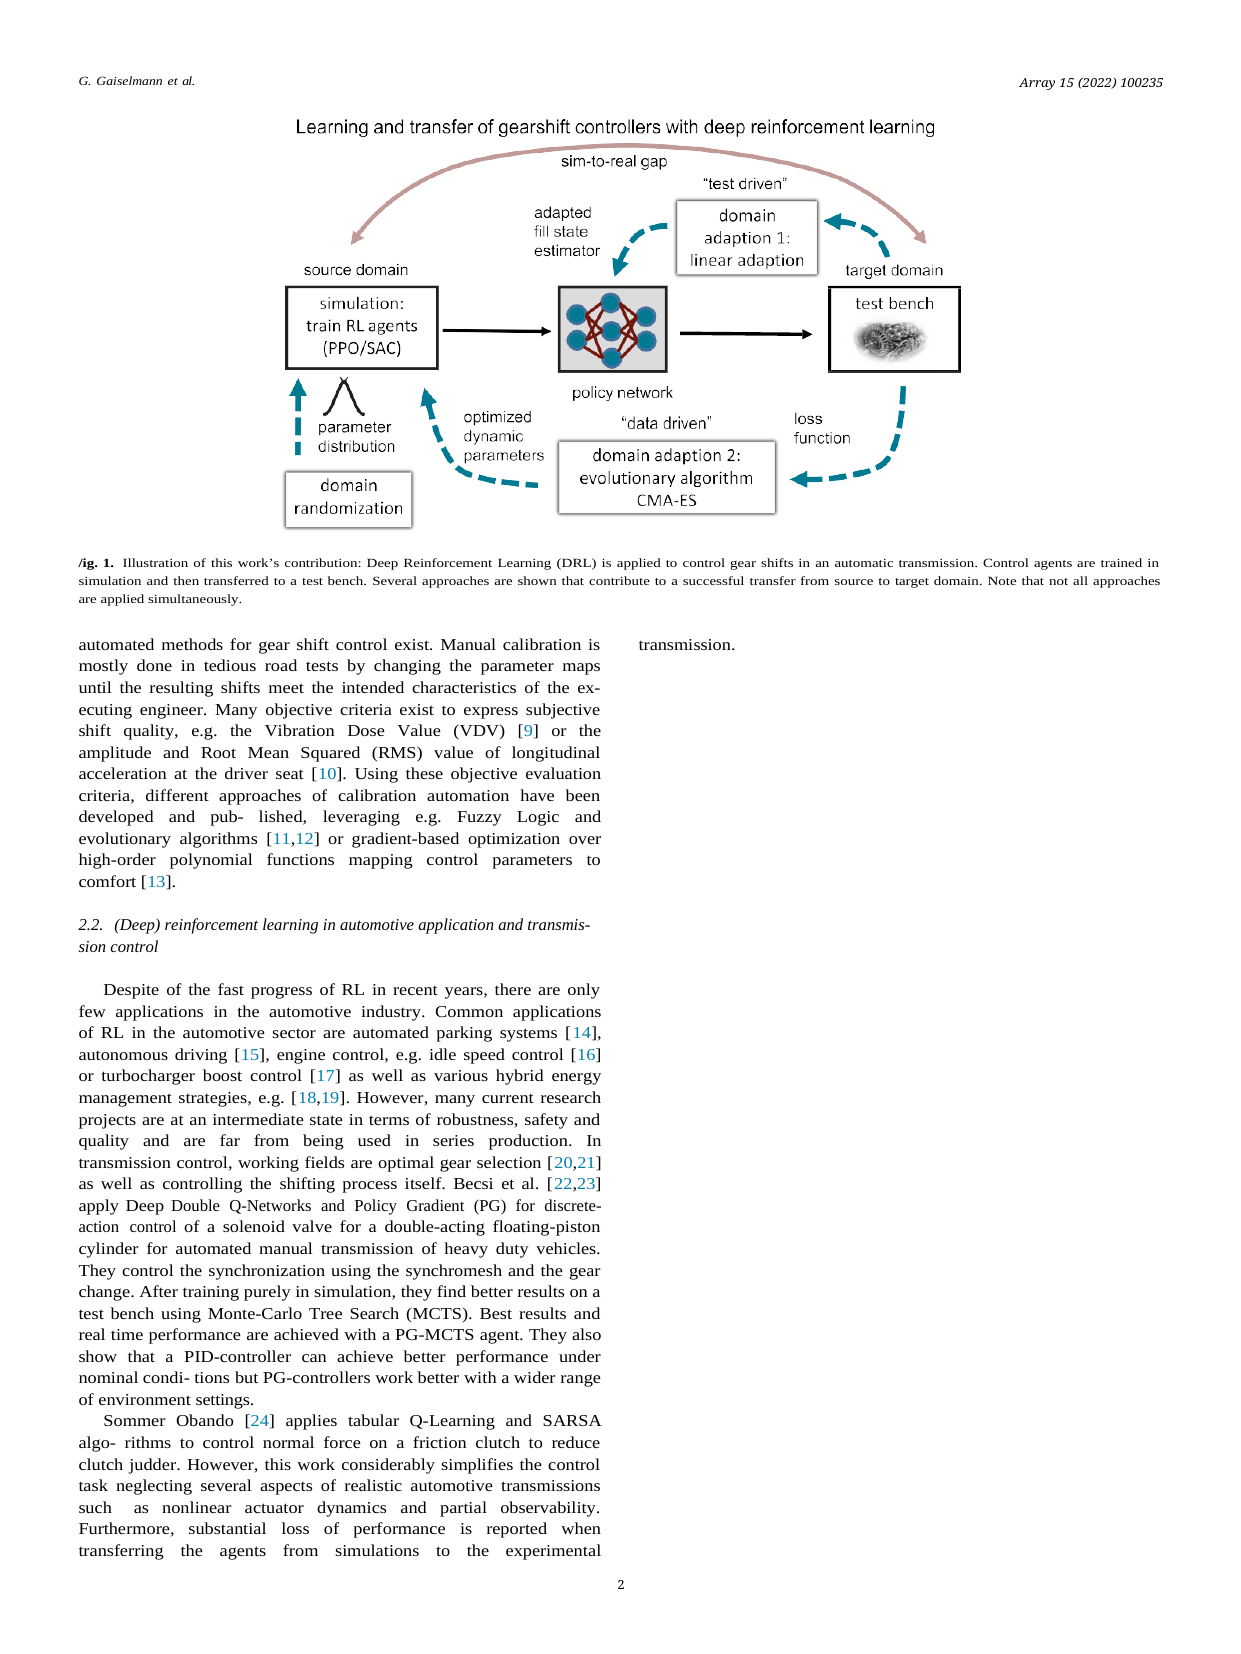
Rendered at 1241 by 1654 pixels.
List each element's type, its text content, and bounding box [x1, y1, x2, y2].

picture [251, 1049, 258, 1055]
text /ig. 1. Illustration of this work’s contribution: Deep Reinforcement Learning (DRL) is applied to control gear shifts in an automatic transmission. Control agents are trained in simulation and then transferred to a test bench. Several approaches are shown that contribute to a successful transfer from source to target domain. Note that not all approaches are applied simultaneously. [78, 556, 1162, 606]
picture [259, 1417, 265, 1424]
picture [281, 143, 961, 532]
text Despite of the fast progress of RL in recent years, there are only few applications in the automotive industry. Common applications of RL in the automotive sector are automated parking systems [14], autonomous driving [15], engine control, e.g. idle speed control [16] or turbocharger boost control [17] as well as various hybrid energy management strategies, e.g. [18,19]. However, many current research projects are at an intermediate state in terms of robustness, safety and quality and are far from being used in series production. In transmission control, working fields are optimal gear selection [20,21] as well as controlling the shifting process itself. Becsi et al. [22,23] apply Deep Double Q-Networks and Policy Gradient (PG) for discrete-action control of a solenoid valve for a double-acting floating-piston cylinder for automated manual transmission of heavy duty vehicles. They control the synchronization using the synchromesh and the gear change. After training purely in simulation, they find better results on a test bench using Monte-Carlo Tree Search (MCTS). Best results and real time performance are achieved with a PG-MCTS agent. They also show that a PID-controller can achieve better performance under nominal condi- tions but PG-controllers work better with a wider range of environment settings. [78, 980, 601, 1409]
picture [581, 1029, 587, 1036]
text Sommer Obando [24] applies tabular Q-Learning and SARSA algo- rithms to control normal force on a friction clutch to reduce clutch judder. However, this work considerably simplifies the control task neglecting several aspects of realistic automotive transmissions such as nonlinear actuator dynamics and partial observability. Furthermore, substantial loss of performance is reported when transferring the agents from simulations to the experimental transmission. [78, 1411, 601, 1560]
picture [326, 1070, 334, 1081]
text automated methods for gear shift control exist. Manual calibration is mostly done in tedious road tests by changing the parameter maps until the resulting shifts meet the intended characteristics of the ex- ecuting engineer. Many objective criteria exist to express subjective shift quality, e.g. the Vibration Dose Value (VDV) [9] or the amplitude and Root Mean Squared (RMS) value of longitudinal acceleration at the driver seat [10]. Using these objective evaluation criteria, different approaches of calibration automation have been developed and pub- lished, leveraging e.g. Fuzzy Logic and evolutionary algorithms [11,12] or gradient-based optimization over high-order polynomial functions mapping control parameters to comfort [13]. [78, 634, 601, 891]
picture [297, 119, 934, 137]
list (Deep) reinforcement learning in automotive application and transmis- sion control [78, 915, 601, 956]
